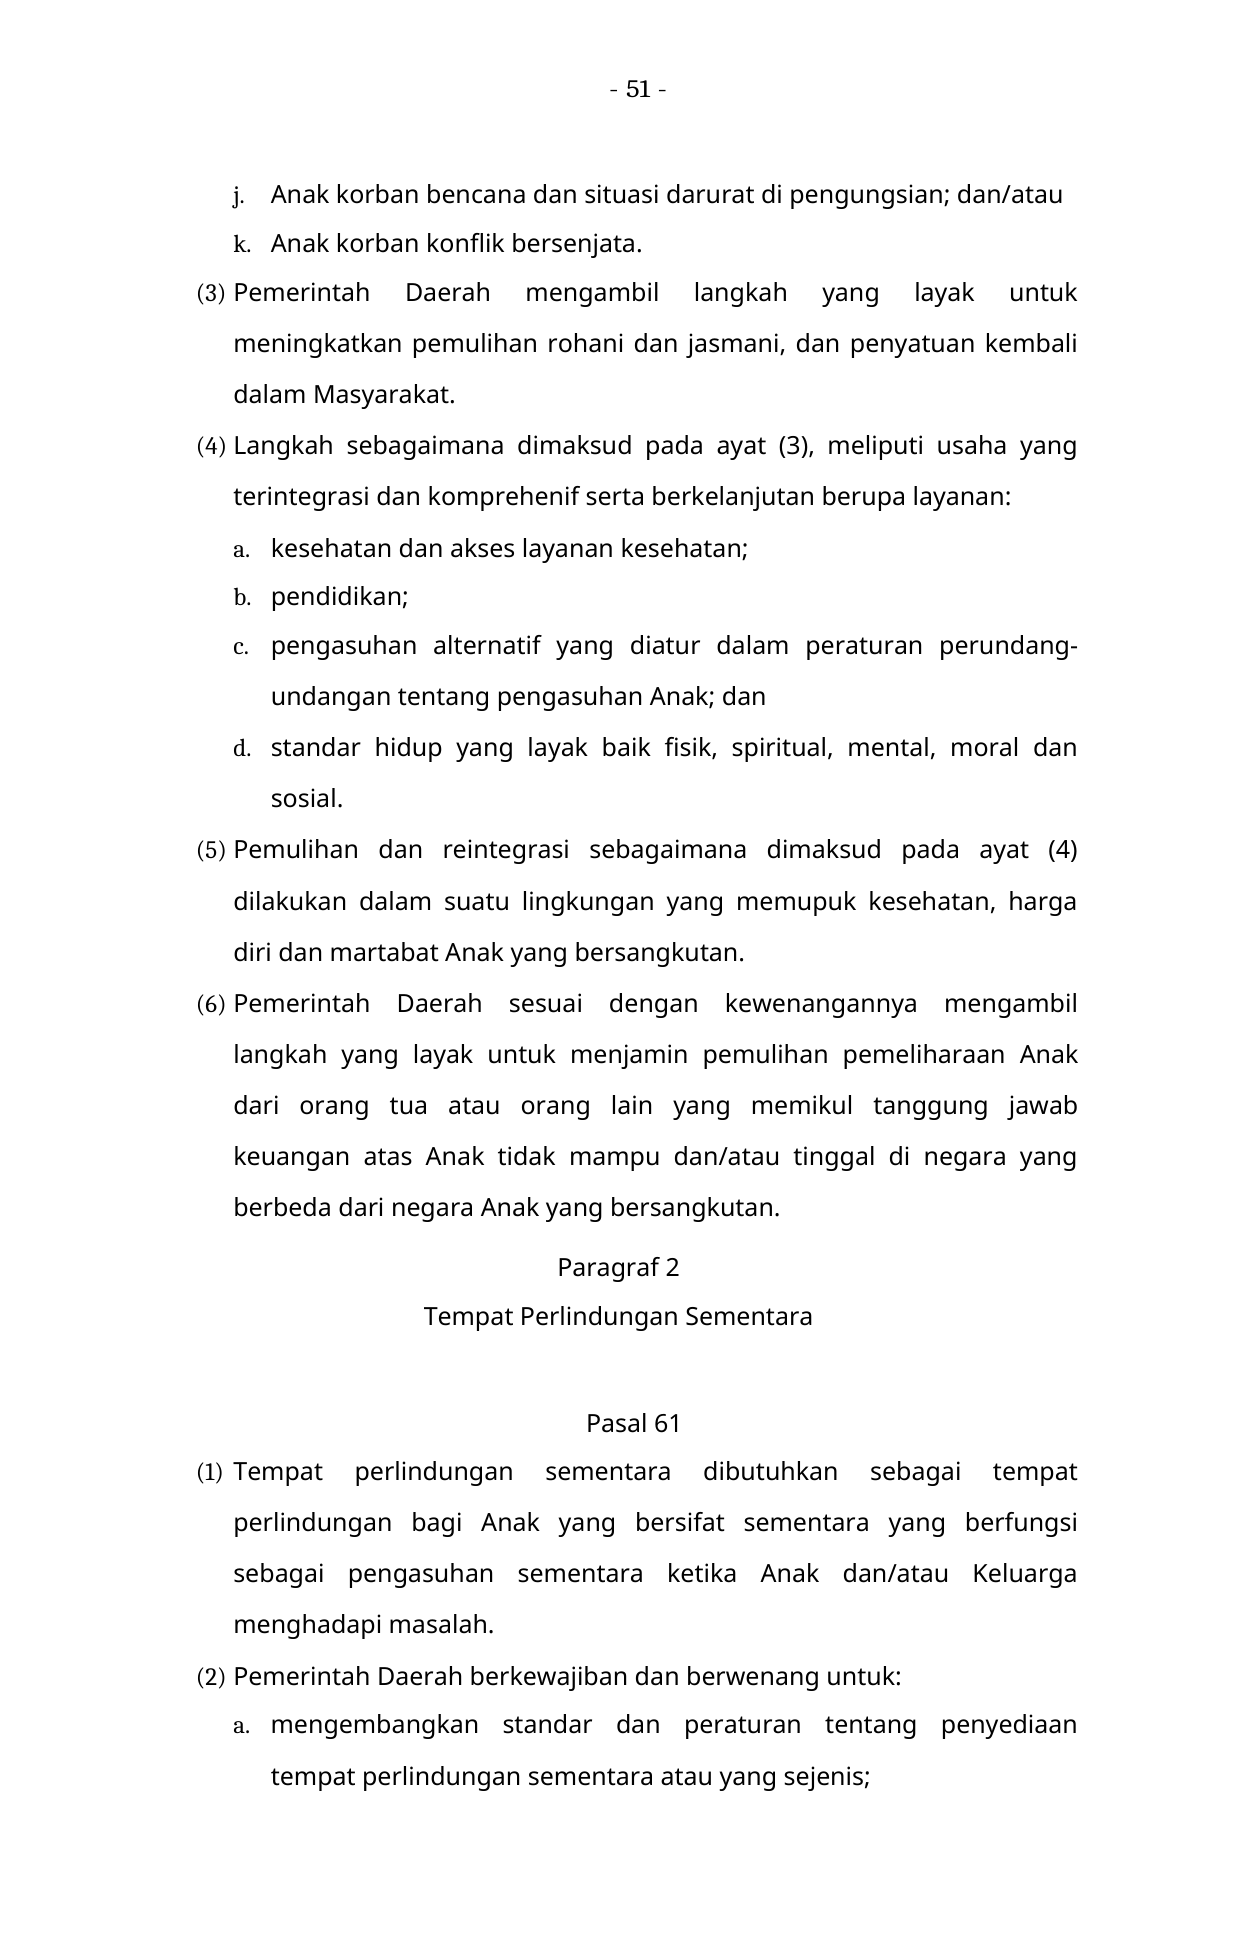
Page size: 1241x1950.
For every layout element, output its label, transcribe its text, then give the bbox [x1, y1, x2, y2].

list pengasuhan alternatif yang diatur dalam peraturan perundang- undangan tentang pengasuhan Anak; dan [233, 628, 1079, 713]
list mengembangkan standar dan peraturan tentang penyediaan tempat perlindungan sementara atau yang sejenis; [233, 1707, 1078, 1792]
list Anak korban konflik bersenjata. [233, 226, 1092, 260]
list Pemerintah Daerah sesuai dengan kewenangannya mengambil langkah yang layak untuk menjamin pemulihan pemeliharaan Anak dari orang tua atau orang lain yang memikul tanggung jawab keuangan atas Anak tidak mampu dan/atau tinggal di negara yang berbeda dari negara Anak yang bersangkutan. [196, 986, 1079, 1224]
list Pemerintah Daerah berkewajiban dan berwenang untuk: [196, 1658, 1092, 1692]
text Pasal 61 [586, 1405, 1092, 1439]
text Tempat Perlindungan Sementara [148, 1299, 1089, 1333]
list Langkah sebagaimana dimaksud pada ayat (3), meliputi usaha yang terintegrasi dan komprehenif serta berkelanjutan berupa layanan: [196, 428, 1079, 513]
text Paragraf 2 [148, 1250, 1089, 1284]
list Pemerintah Daerah mengambil langkah yang layak untuk meningkatkan pemulihan rohani dan jasmani, dan penyatuan kembali dalam Masyarakat. [196, 275, 1078, 411]
list pendidikan; [233, 579, 1092, 613]
list Anak korban bencana dan situasi darurat di pengungsian; dan/atau [233, 177, 1092, 211]
list standar hidup yang layak baik fisik, spiritual, mental, moral dan sosial. [233, 730, 1078, 815]
list kesehatan dan akses layanan kesehatan; [233, 530, 1092, 564]
list Pemulihan dan reintegrasi sebagaimana dimaksud pada ayat (4) dilakukan dalam suatu lingkungan yang memupuk kesehatan, harga diri dan martabat Anak yang bersangkutan. [196, 832, 1078, 968]
list Tempat perlindungan sementara dibutuhkan sebagai tempat perlindungan bagi Anak yang bersifat sementara yang berfungsi sebagai pengasuhan sementara ketika Anak dan/atau Keluarga menghadapi masalah. [196, 1454, 1079, 1641]
